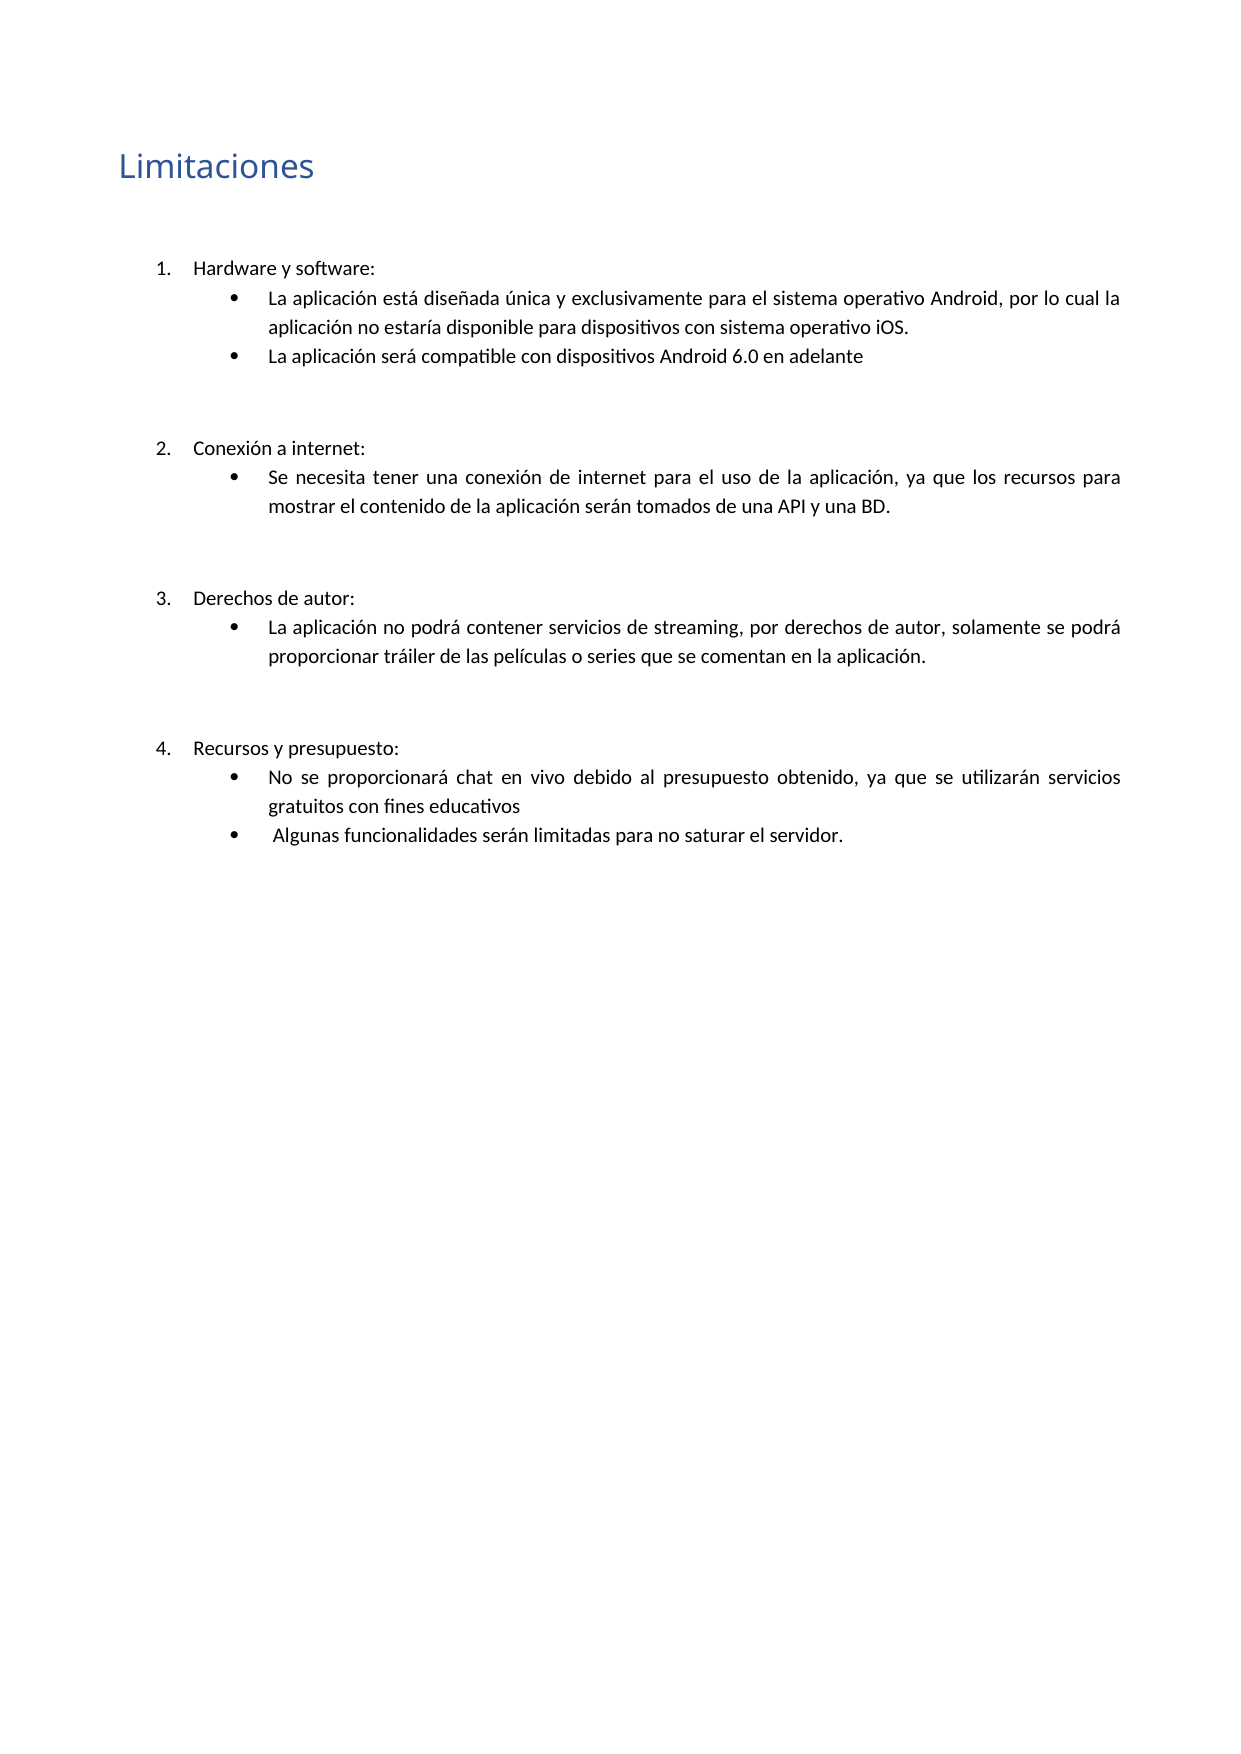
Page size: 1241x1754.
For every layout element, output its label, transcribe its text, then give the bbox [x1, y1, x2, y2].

list La aplicación no podrá contener servicios de streaming, por derechos de autor, solamente se podrá proporcionar tráiler de las películas o series que se comentan en la aplicación. [231, 614, 1122, 668]
list Derechos de autor: [156, 585, 1122, 610]
list Se necesita tener una conexión de internet para el uso de la aplicación, ya que los recursos para mostrar el contenido de la aplicación serán tomados de una API y una BD. [231, 464, 1122, 518]
list Hardware y software: [156, 256, 1122, 281]
subtitle Limitaciones [118, 143, 1122, 188]
list Conexión a internet: [156, 435, 1122, 460]
list No se proporcionará chat en vivo debido al presupuesto obtenido, ya que se utilizarán servicios gratuitos con fines educativos [231, 764, 1122, 818]
list La aplicación será compatible con dispositivos Android 6.0 en adelante [231, 343, 1122, 368]
list Recursos y presupuesto: [156, 735, 1122, 760]
list Algunas funcionalidades serán limitadas para no saturar el servidor. [231, 822, 1122, 848]
list La aplicación está diseñada única y exclusivamente para el sistema operativo Android, por lo cual la aplicación no estaría disponible para dispositivos con sistema operativo iOS. [231, 285, 1122, 339]
